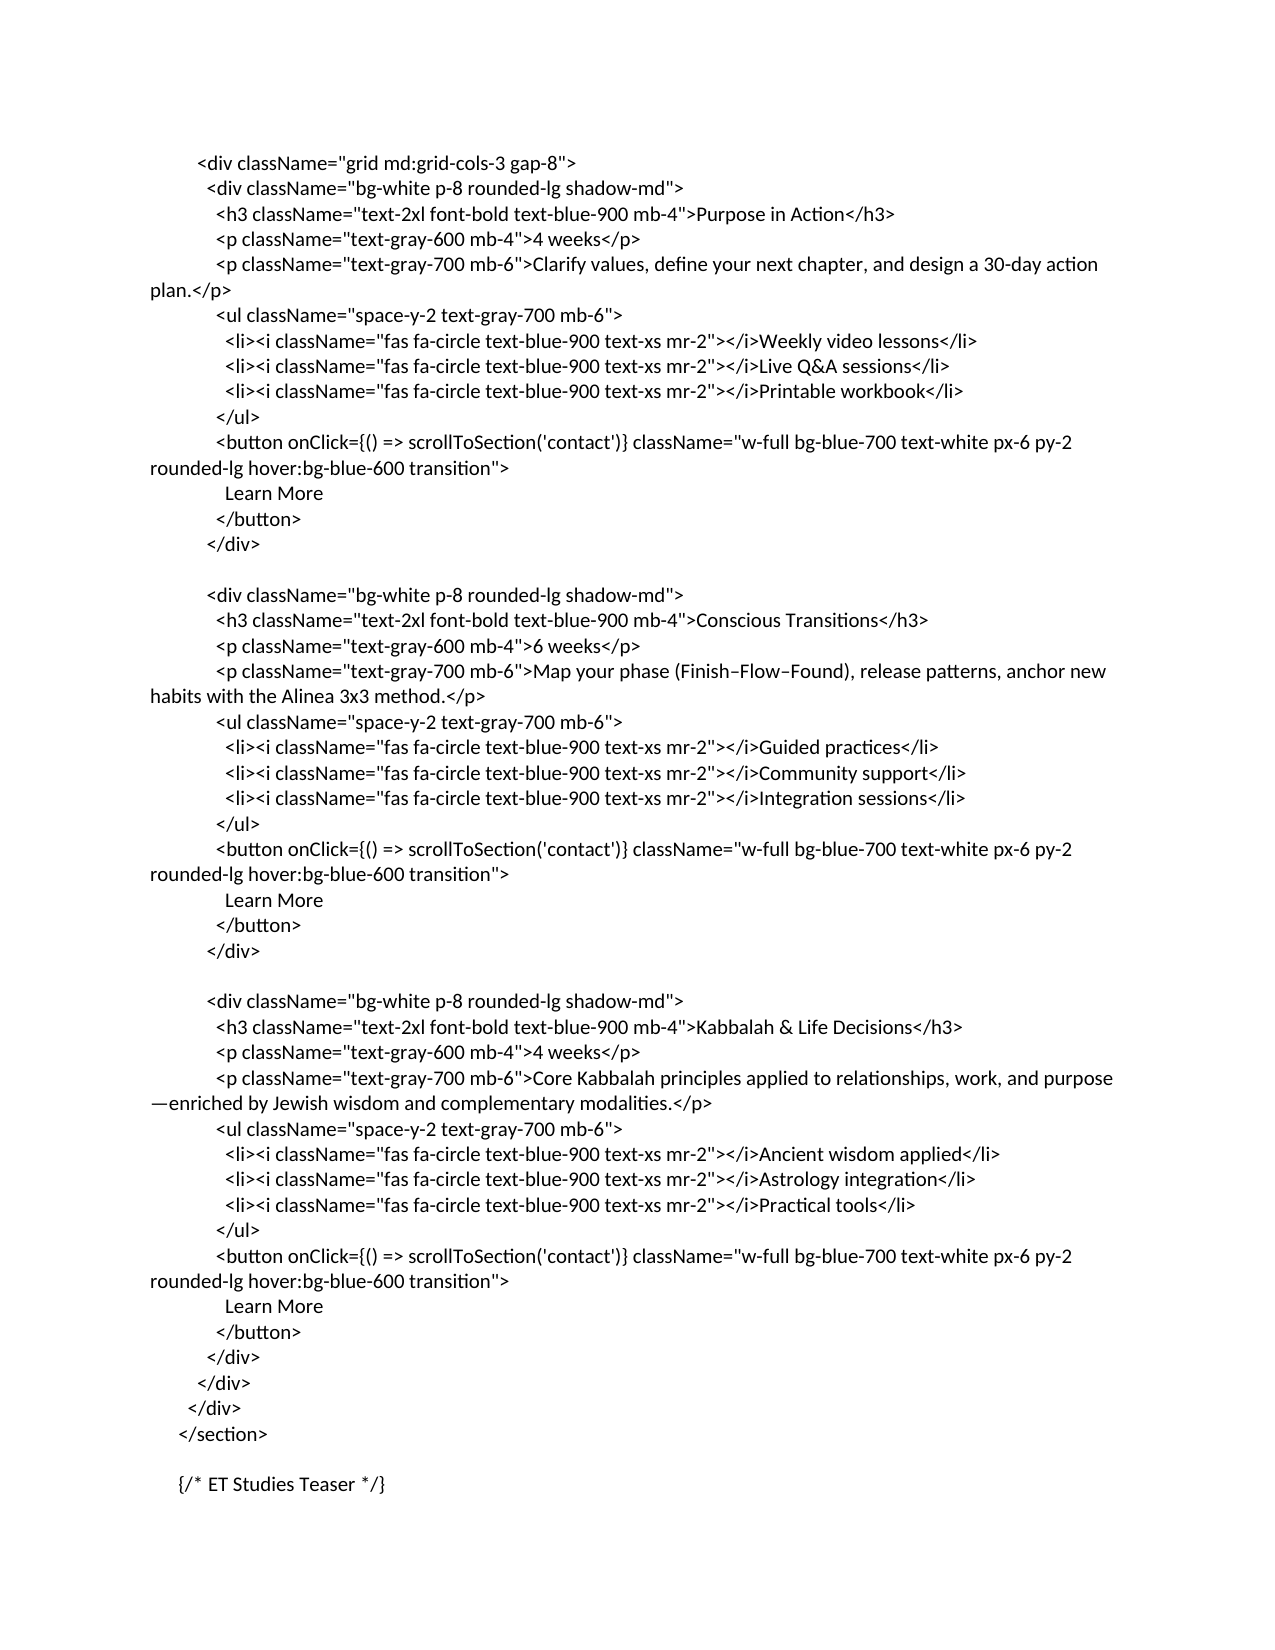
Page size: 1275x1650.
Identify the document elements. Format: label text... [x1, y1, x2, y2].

text <p className="text-gray-700 mb-6">Core Kabbalah principles applied to relationships, work, and purpose—enriched by Jewish wisdom and complementary modalities.</p> [150, 1065, 1125, 1116]
text </section> [150, 1421, 1125, 1446]
text </div> [150, 1370, 1125, 1395]
text <p className="text-gray-700 mb-6">Clarify values, define your next chapter, and design a 30-day action plan.</p> [150, 252, 1125, 302]
text <li><i className="fas fa-circle text-blue-900 text-xs mr-2"></i>Astrology integration</li> [150, 1167, 1125, 1192]
text </div> [150, 1344, 1125, 1370]
text <div className="grid md:grid-cols-3 gap-8"> [150, 150, 1125, 175]
text <p className="text-gray-600 mb-4">6 weeks</p> [150, 633, 1125, 658]
text <ul className="space-y-2 text-gray-700 mb-6"> [150, 709, 1125, 734]
text <li><i className="fas fa-circle text-blue-900 text-xs mr-2"></i>Integration sessions</li> [150, 785, 1125, 811]
text <h3 className="text-2xl font-bold text-blue-900 mb-4">Kabbalah & Life Decisions</h3> [150, 1014, 1125, 1039]
text </button> [150, 912, 1125, 938]
text <li><i className="fas fa-circle text-blue-900 text-xs mr-2"></i>Ancient wisdom applied</li> [150, 1141, 1125, 1167]
text <p className="text-gray-600 mb-4">4 weeks</p> [150, 1039, 1125, 1065]
text <h3 className="text-2xl font-bold text-blue-900 mb-4">Conscious Transitions</h3> [150, 607, 1125, 633]
text </ul> [150, 811, 1125, 836]
text <li><i className="fas fa-circle text-blue-900 text-xs mr-2"></i>Live Q&A sessions</li> [150, 353, 1125, 379]
text </div> [150, 1395, 1125, 1421]
text <ul className="space-y-2 text-gray-700 mb-6"> [150, 1116, 1125, 1141]
text </button> [150, 506, 1125, 531]
text <div className="bg-white p-8 rounded-lg shadow-md"> [150, 989, 1125, 1014]
text </div> [150, 938, 1125, 963]
text </ul> [150, 1217, 1125, 1243]
text <button onClick={() => scrollToSection('contact')} className="w-full bg-blue-700 text-white px-6 py-2 rounded-lg hover:bg-blue-600 transition"> [150, 1243, 1125, 1294]
text </ul> [150, 404, 1125, 429]
text <button onClick={() => scrollToSection('contact')} className="w-full bg-blue-700 text-white px-6 py-2 rounded-lg hover:bg-blue-600 transition"> [150, 429, 1125, 480]
text <p className="text-gray-600 mb-4">4 weeks</p> [150, 226, 1125, 252]
text Learn More [150, 480, 1125, 506]
text <div className="bg-white p-8 rounded-lg shadow-md"> [150, 175, 1125, 201]
text Learn More [150, 887, 1125, 912]
text <li><i className="fas fa-circle text-blue-900 text-xs mr-2"></i>Guided practices</li> [150, 734, 1125, 760]
text <h3 className="text-2xl font-bold text-blue-900 mb-4">Purpose in Action</h3> [150, 201, 1125, 226]
text <li><i className="fas fa-circle text-blue-900 text-xs mr-2"></i>Printable workbook</li> [150, 379, 1125, 404]
text <li><i className="fas fa-circle text-blue-900 text-xs mr-2"></i>Community support</li> [150, 760, 1125, 785]
text <p className="text-gray-700 mb-6">Map your phase (Finish–Flow–Found), release patterns, anchor new habits with the Alinea 3x3 method.</p> [150, 658, 1125, 709]
text Learn More [150, 1294, 1125, 1319]
text <div className="bg-white p-8 rounded-lg shadow-md"> [150, 582, 1125, 607]
text <li><i className="fas fa-circle text-blue-900 text-xs mr-2"></i>Practical tools</li> [150, 1192, 1125, 1217]
text <li><i className="fas fa-circle text-blue-900 text-xs mr-2"></i>Weekly video lessons</li> [150, 328, 1125, 353]
text <button onClick={() => scrollToSection('contact')} className="w-full bg-blue-700 text-white px-6 py-2 rounded-lg hover:bg-blue-600 transition"> [150, 836, 1125, 887]
text <ul className="space-y-2 text-gray-700 mb-6"> [150, 302, 1125, 328]
text </div> [150, 531, 1125, 557]
text {/* ET Studies Teaser */} [150, 1472, 1125, 1497]
text </button> [150, 1319, 1125, 1344]
